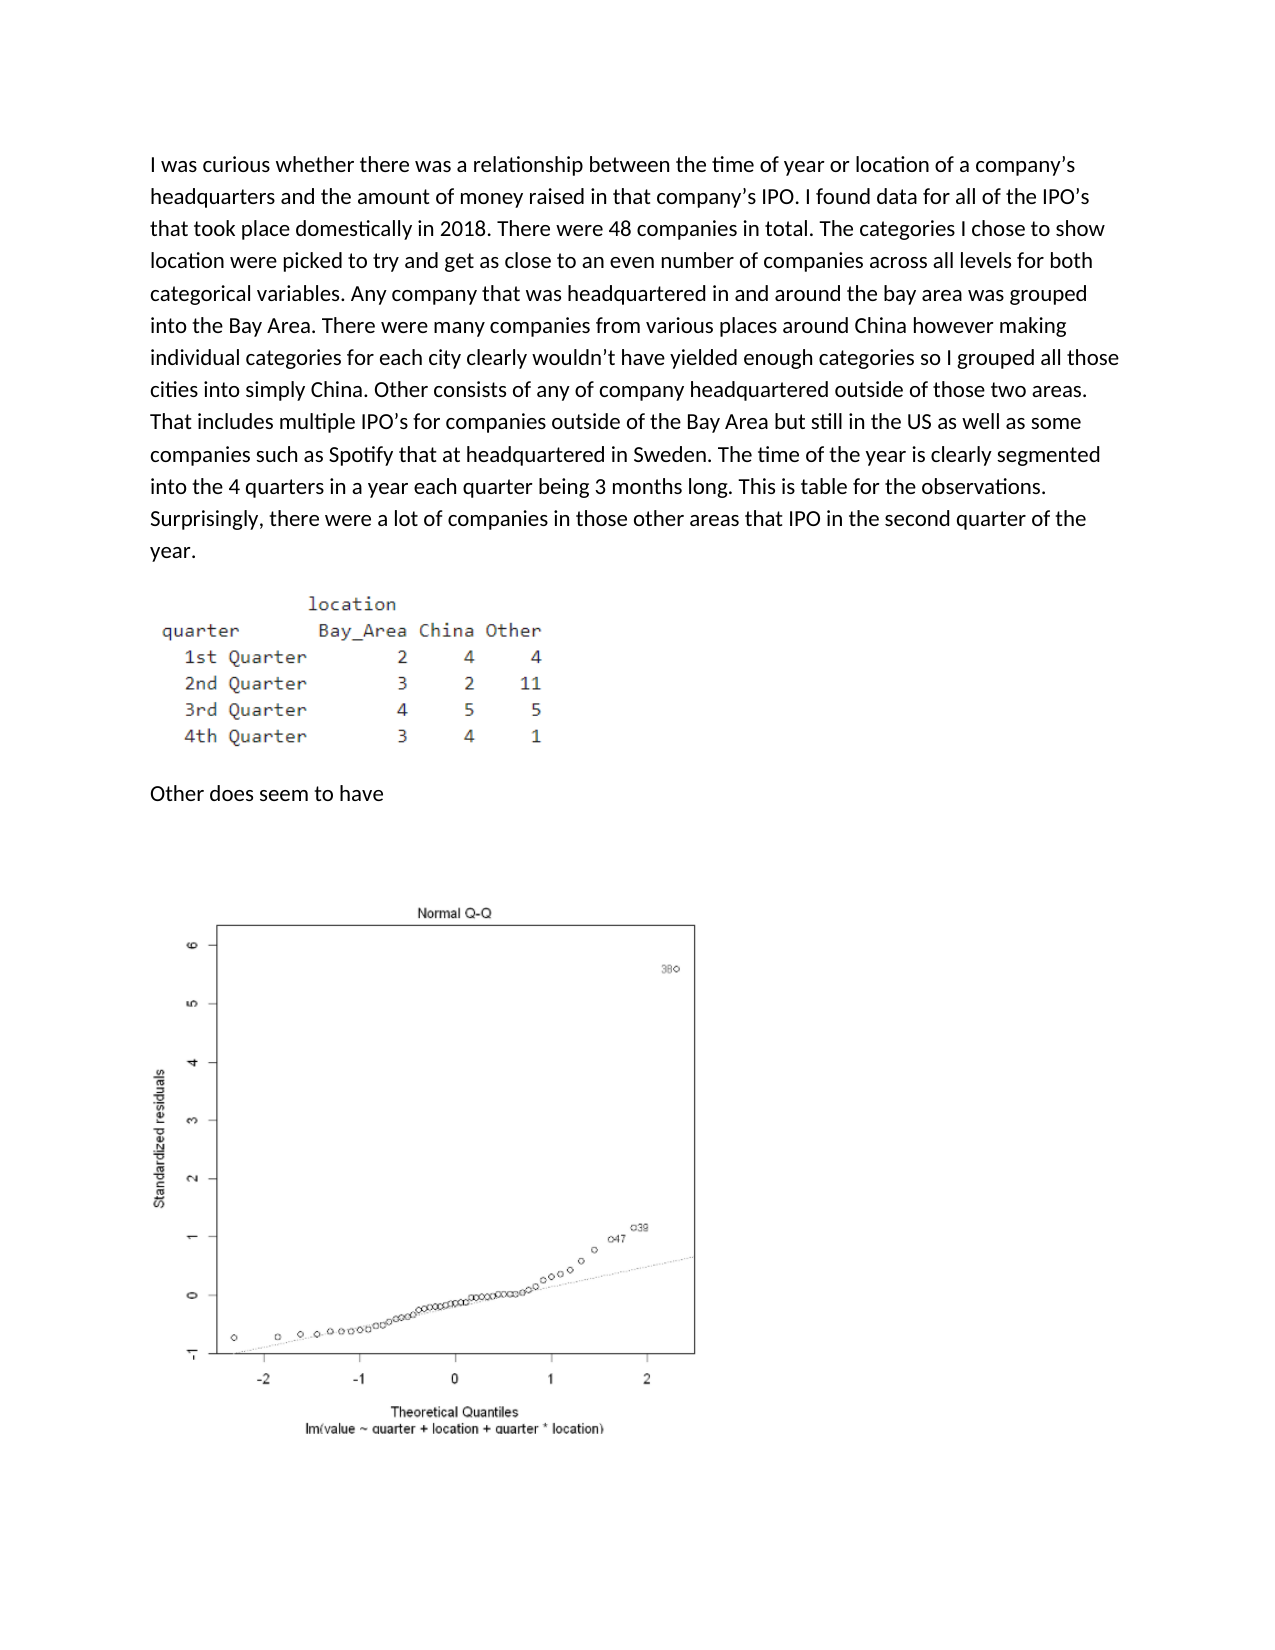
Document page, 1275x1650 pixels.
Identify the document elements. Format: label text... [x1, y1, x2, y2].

text I was curious whether there was a relationship between the time of year or location of a company’s headquarters and the amount of money raised in that company’s IPO. I found data for all of the IPO’s that took place domestically in 2018. There were 48 companies in total. The categories I chose to show location were picked to try and get as close to an even number of companies across all levels for both categorical variables. Any company that was headquartered in and around the bay area was grouped into the Bay Area. There were many companies from various places around China however making individual categories for each city clearly wouldn’t have yielded enough categories so I grouped all those cities into simply China. Other consists of any of company headquartered outside of those two areas. That includes multiple IPO’s for companies outside of the Bay Area but still in the US as well as some companies such as Spotify that at headquartered in Sweden. The time of the year is clearly segmented into the 4 quarters in a year each quarter being 3 months long. This is table for the observations. Surprisingly, there were a lot of companies in those other areas that IPO in the second quarter of the year. [150, 150, 1125, 564]
picture [150, 885, 703, 1434]
picture [150, 589, 568, 755]
text Other does seem to have [150, 779, 1125, 807]
